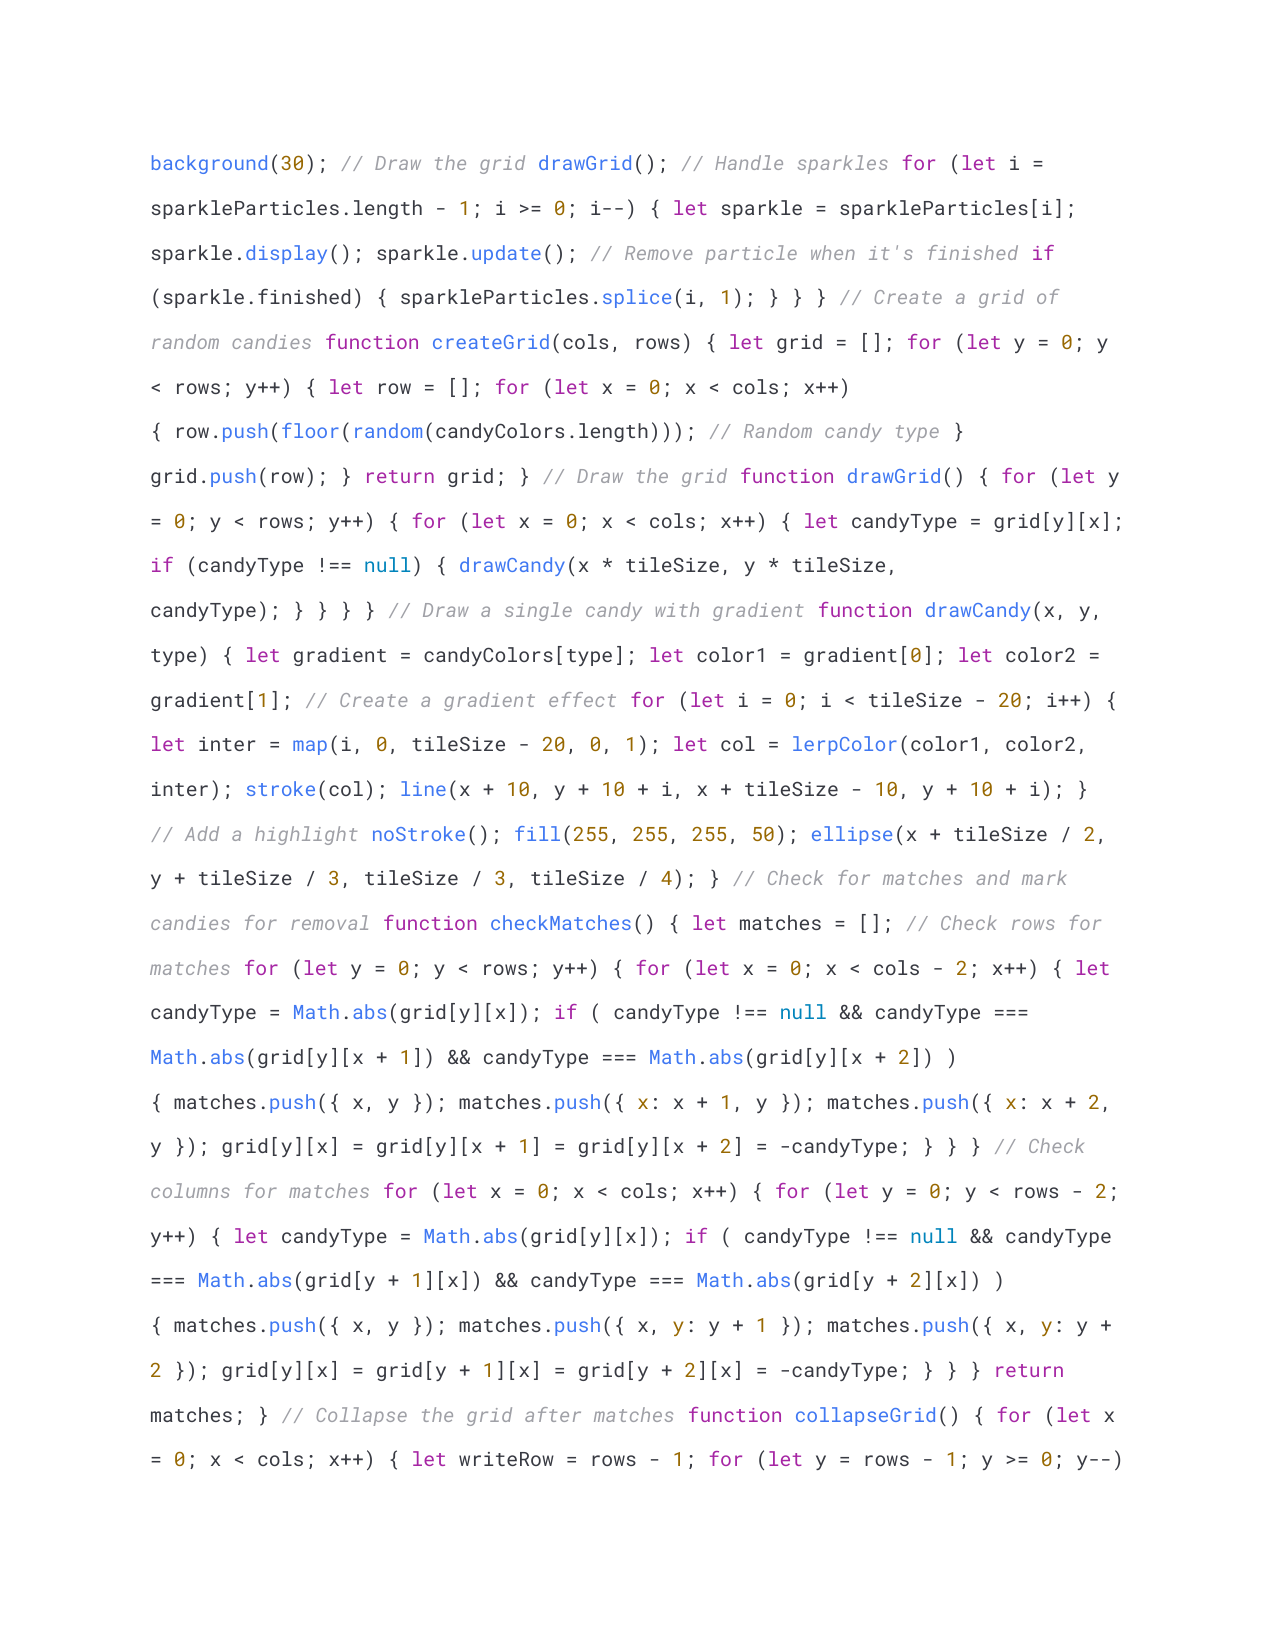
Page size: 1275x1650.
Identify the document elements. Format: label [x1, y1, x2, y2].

text [150, 150, 1125, 1472]
